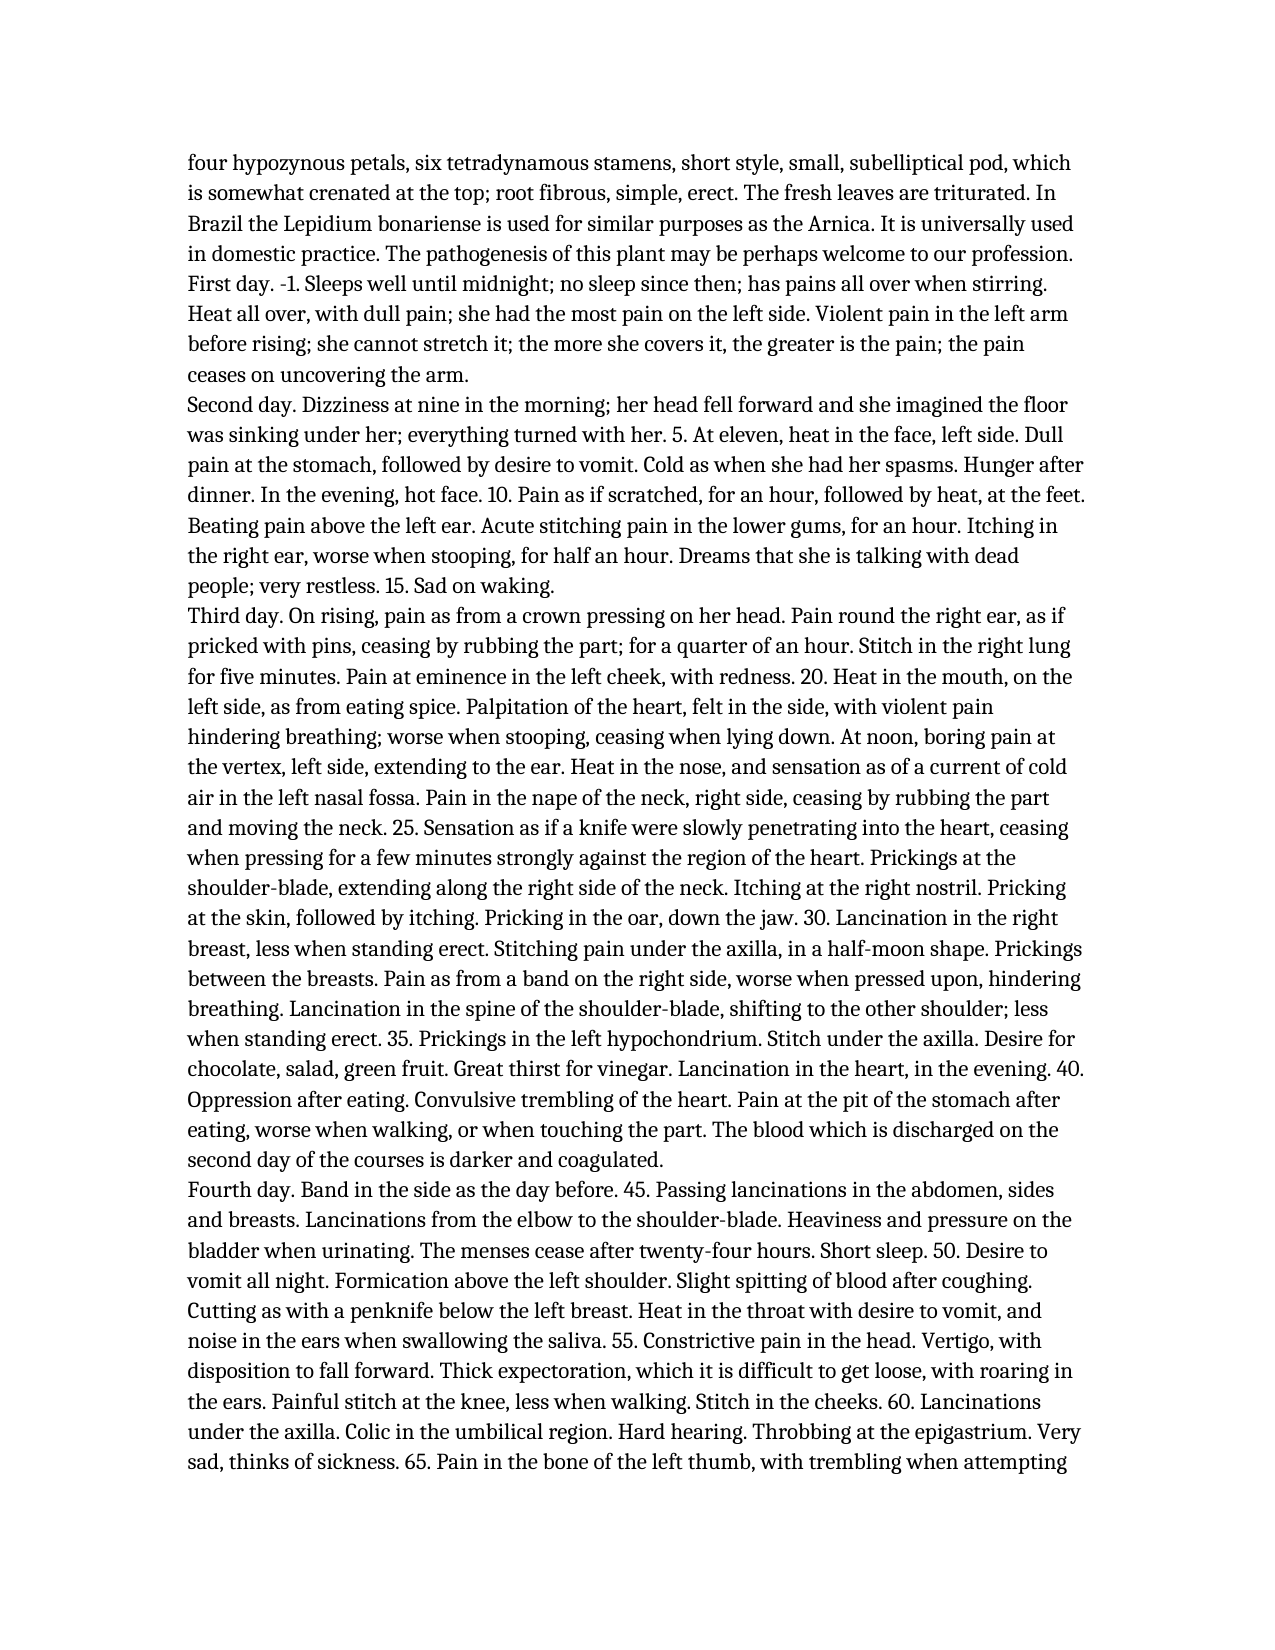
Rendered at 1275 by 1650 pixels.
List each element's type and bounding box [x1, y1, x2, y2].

text [187, 150, 1087, 1475]
